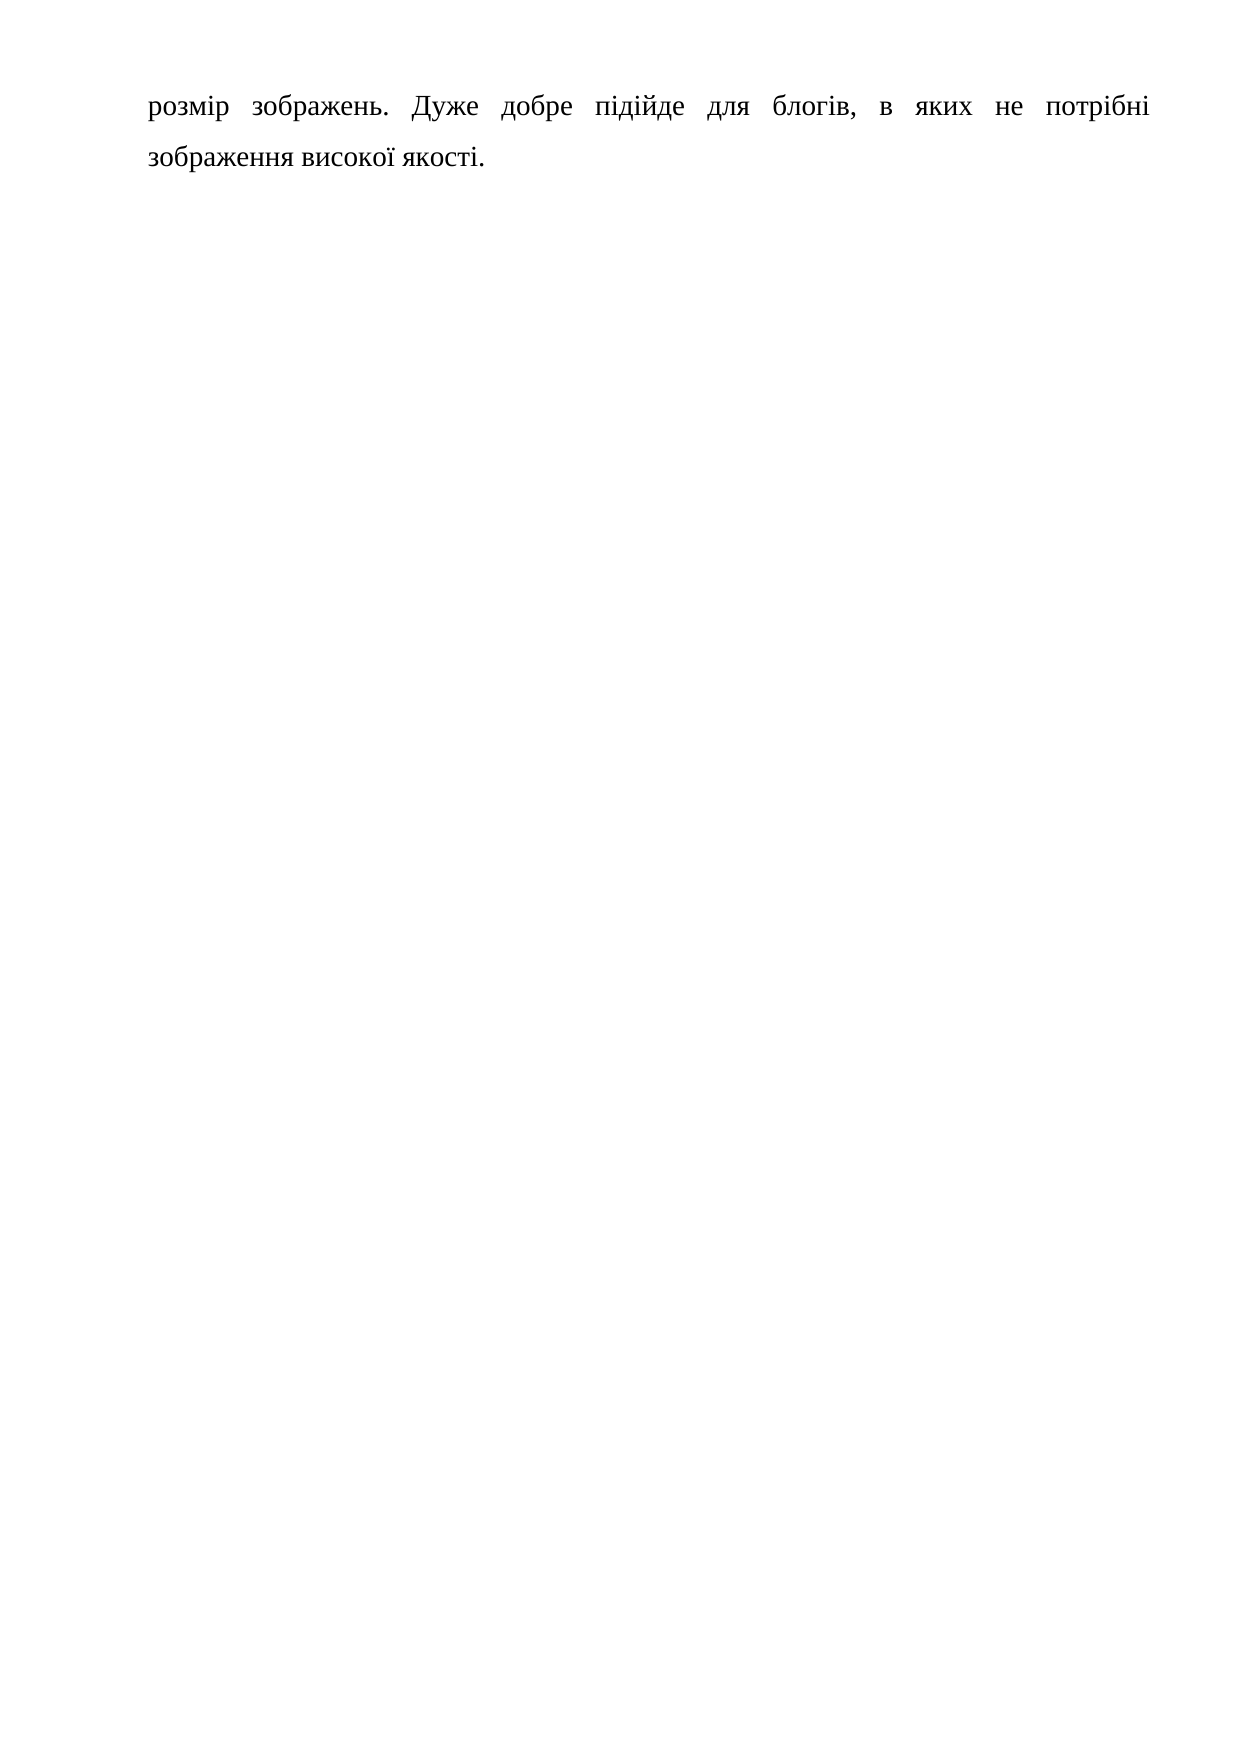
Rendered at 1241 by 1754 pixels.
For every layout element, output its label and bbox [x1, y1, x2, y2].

text [148, 88, 1152, 172]
